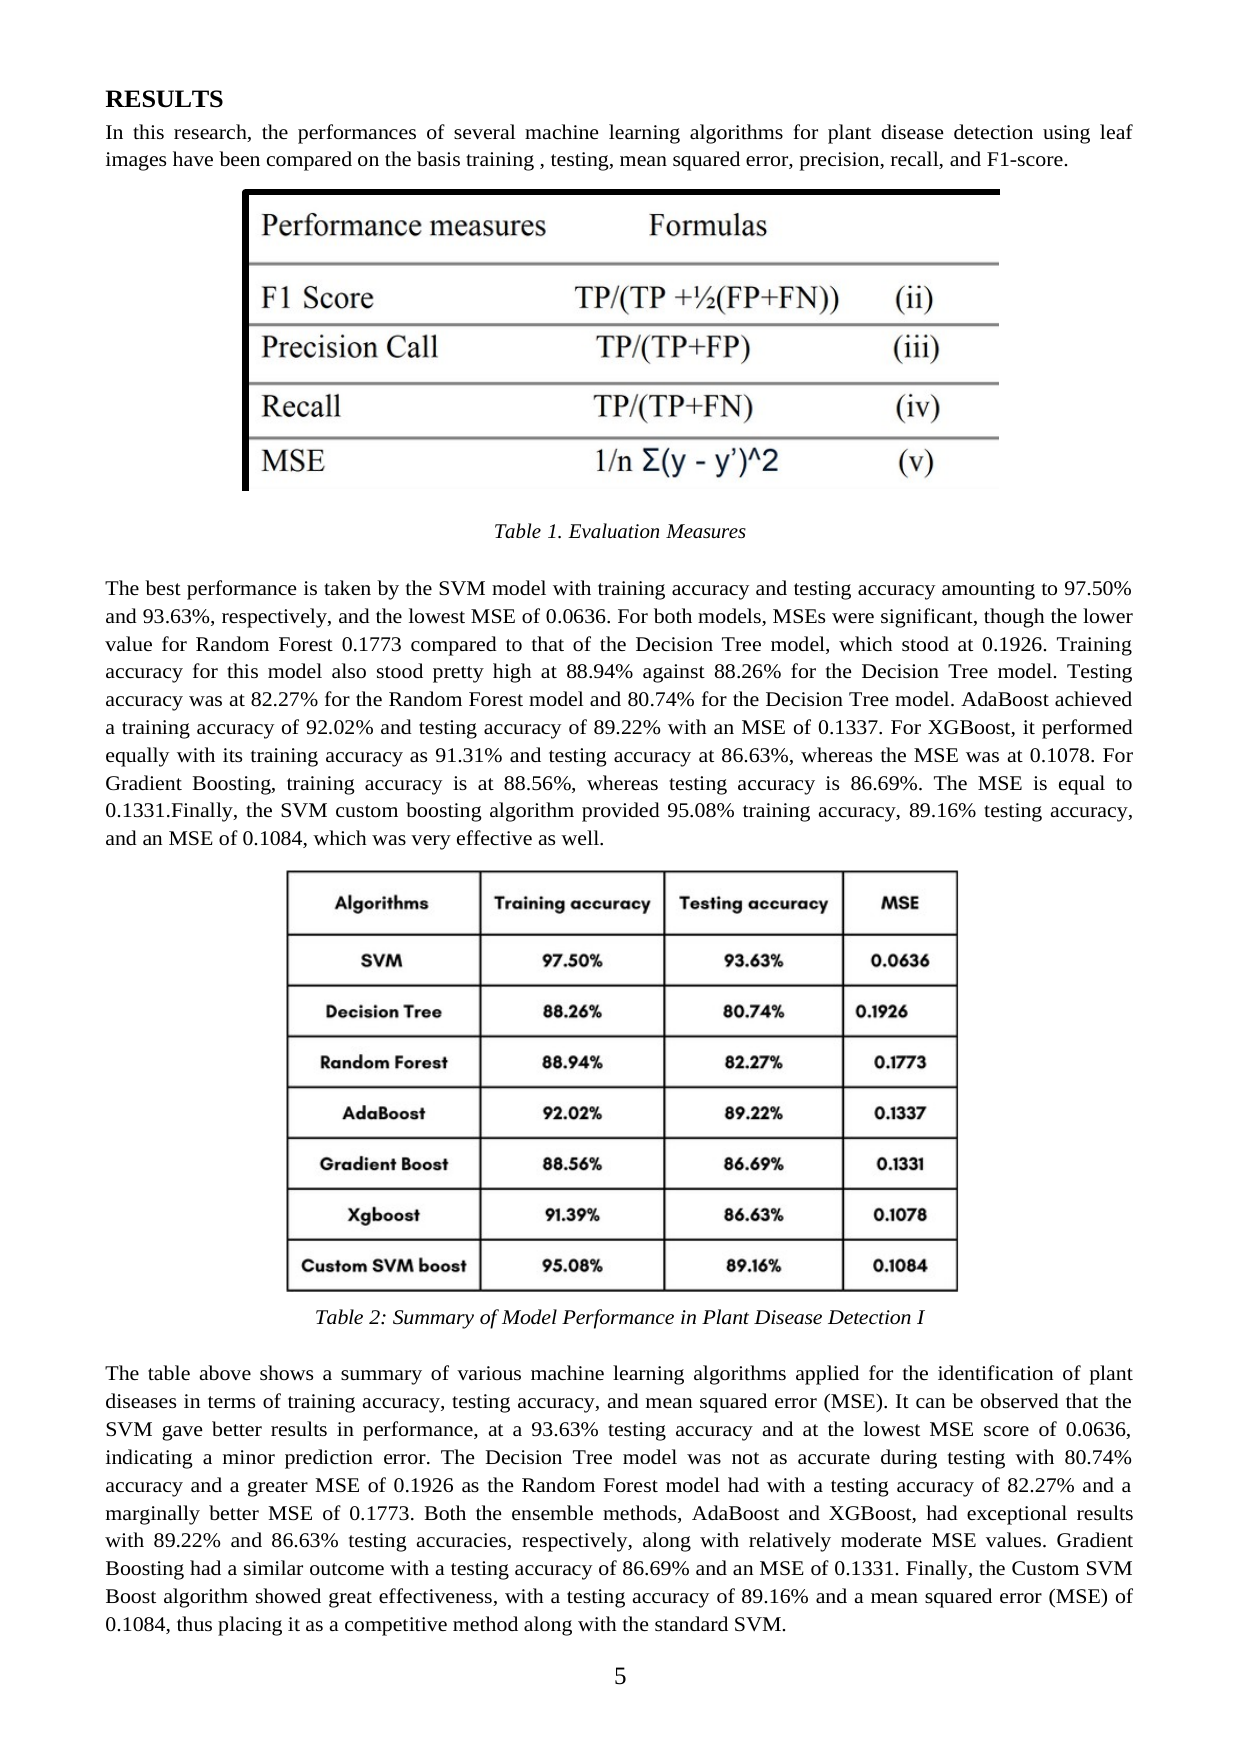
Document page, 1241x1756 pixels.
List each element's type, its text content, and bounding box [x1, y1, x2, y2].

picture [286, 870, 959, 882]
text The best performance is taken by the SVM model with training accuracy and testing accuracy amounting to 97.50% and 93.63%, respectively, and the lowest MSE of 0.0636. For both models, MSEs were significant, though the lower value for Random Forest 0.1773 compared to that of the Decision Tree model, which stood at 0.1926. Training accuracy for this model also stood pretty high at 88.94% against 88.26% for the Decision Tree model. Testing accuracy was at 82.27% for the Random Forest model and 80.74% for the Decision Tree model. AdaBoost achieved a training accuracy of 92.02% and testing accuracy of 89.22% with an MSE of 0.1337. For XGBoost, it performed equally with its training accuracy as 91.31% and testing accuracy at 86.63%, whereas the MSE was at 0.1078. For Gradient Boosting, training accuracy is at 88.56%, whereas testing accuracy is 86.69%. The MSE is equal to 0.1331.Finally, the SVM custom boosting algorithm provided 95.08% training accuracy, 89.16% testing accuracy, and an MSE of 0.1084, which was very effective as well. [105, 576, 1135, 850]
text Table 1. Evaluation Measures [88, 519, 1151, 543]
subtitle RESULTS [105, 84, 1152, 113]
text The table above shows a summary of various machine learning algorithms applied for the identification of plant diseases in terms of training accuracy, testing accuracy, and mean squared error (MSE). It can be observed that the SVM gave better results in performance, at a 93.63% testing accuracy and at the lowest MSE score of 0.0636, indicating a minor prediction error. The Decision Tree model was not as accurate during testing with 80.74% accuracy and a greater MSE of 0.1926 as the Random Forest model had with a testing accuracy of 82.27% and a marginally better MSE of 0.1773. Both the ensemble methods, AdaBoost and XGBoost, had exceptional results with 89.22% and 86.63% testing accuracies, respectively, along with relatively moderate MSE values. Gradient Boosting had a similar outcome with a testing accuracy of 86.69% and an MSE of 0.1331. Finally, the Custom SVM Boost algorithm showed great effectiveness, with a testing accuracy of 89.16% and a mean squared error (MSE) of 0.1084, thus placing it as a competitive method along with the standard SVM. [105, 1361, 1135, 1636]
picture [249, 195, 999, 489]
text In this research, the performances of several machine learning algorithms for plant disease detection using leaf images have been compared on the basis training , testing, mean squared error, precision, recall, and F1-score. [105, 119, 1135, 171]
text Table 2: Summary of Model Performance in Plant Disease Detection I [88, 882, 1151, 1329]
